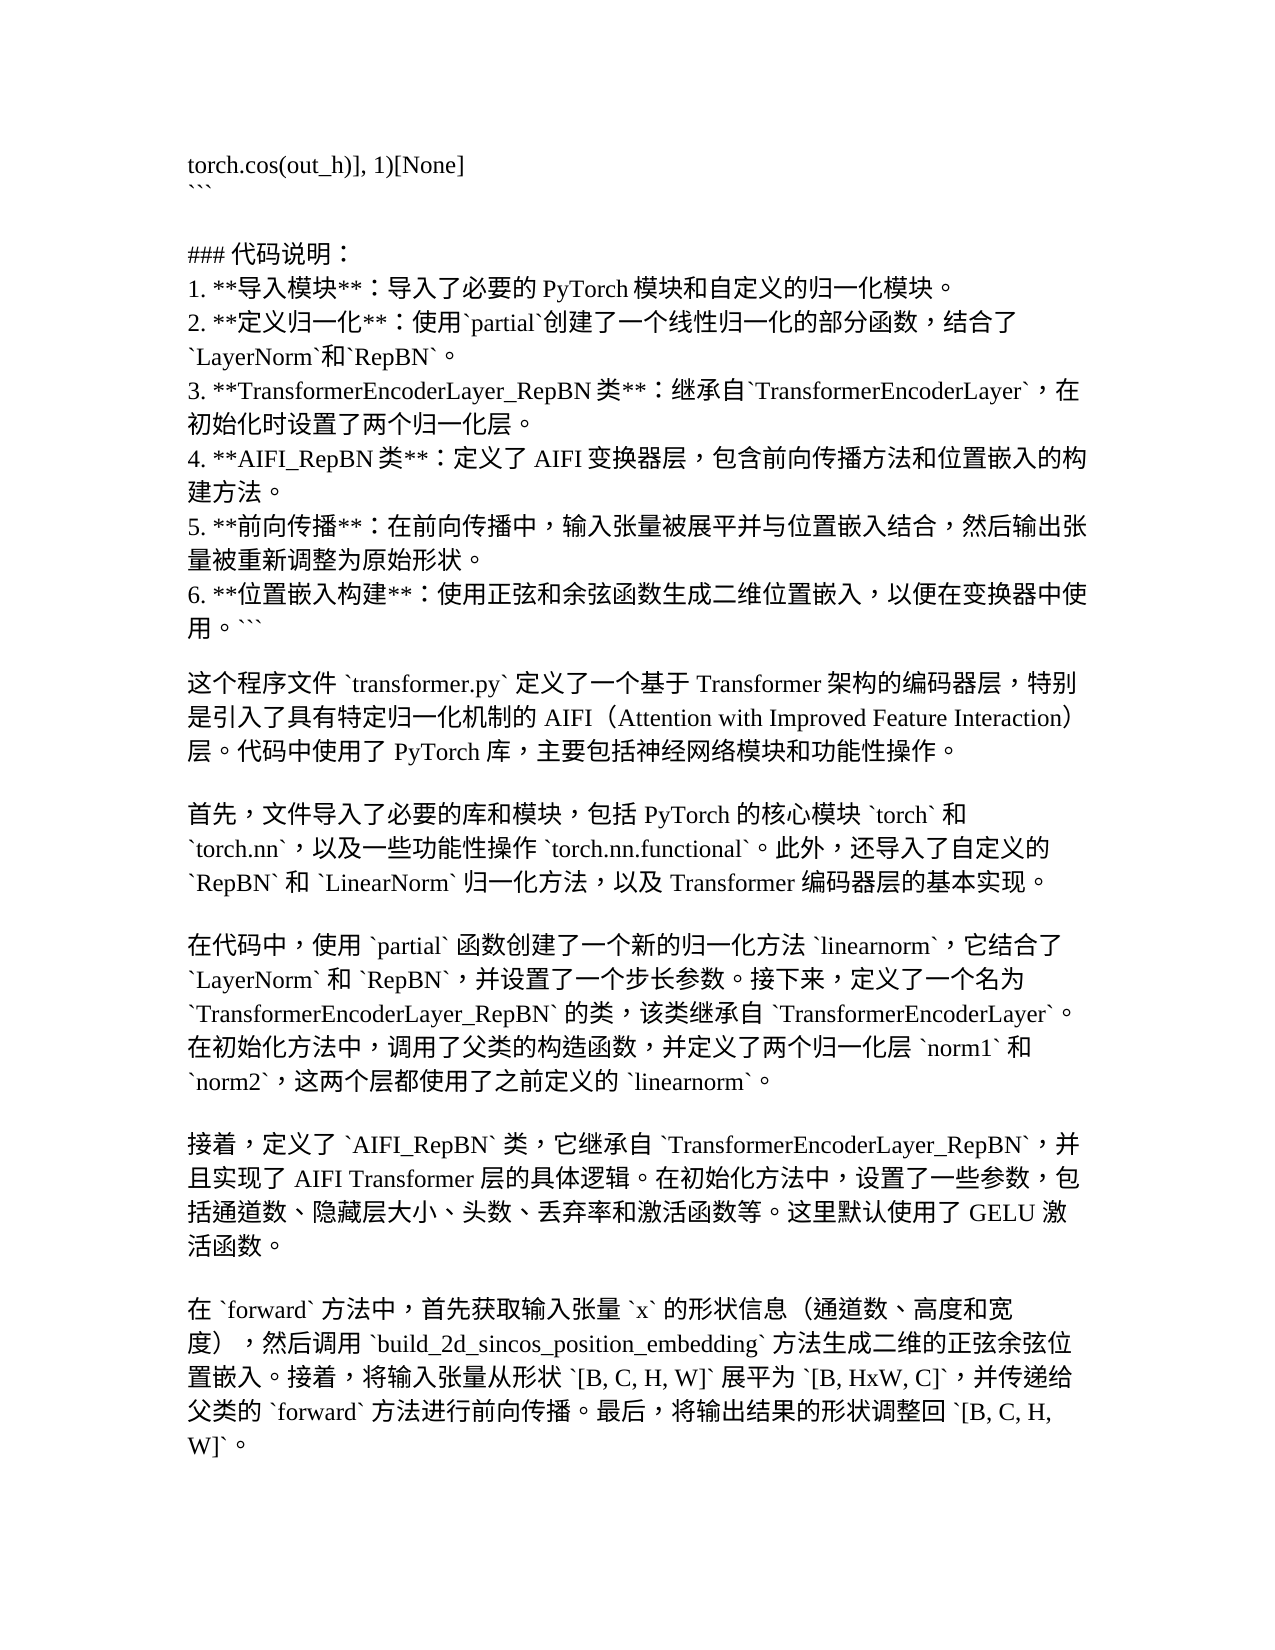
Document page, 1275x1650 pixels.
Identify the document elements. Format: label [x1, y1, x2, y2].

text [187, 150, 1087, 645]
text [187, 666, 1087, 1491]
